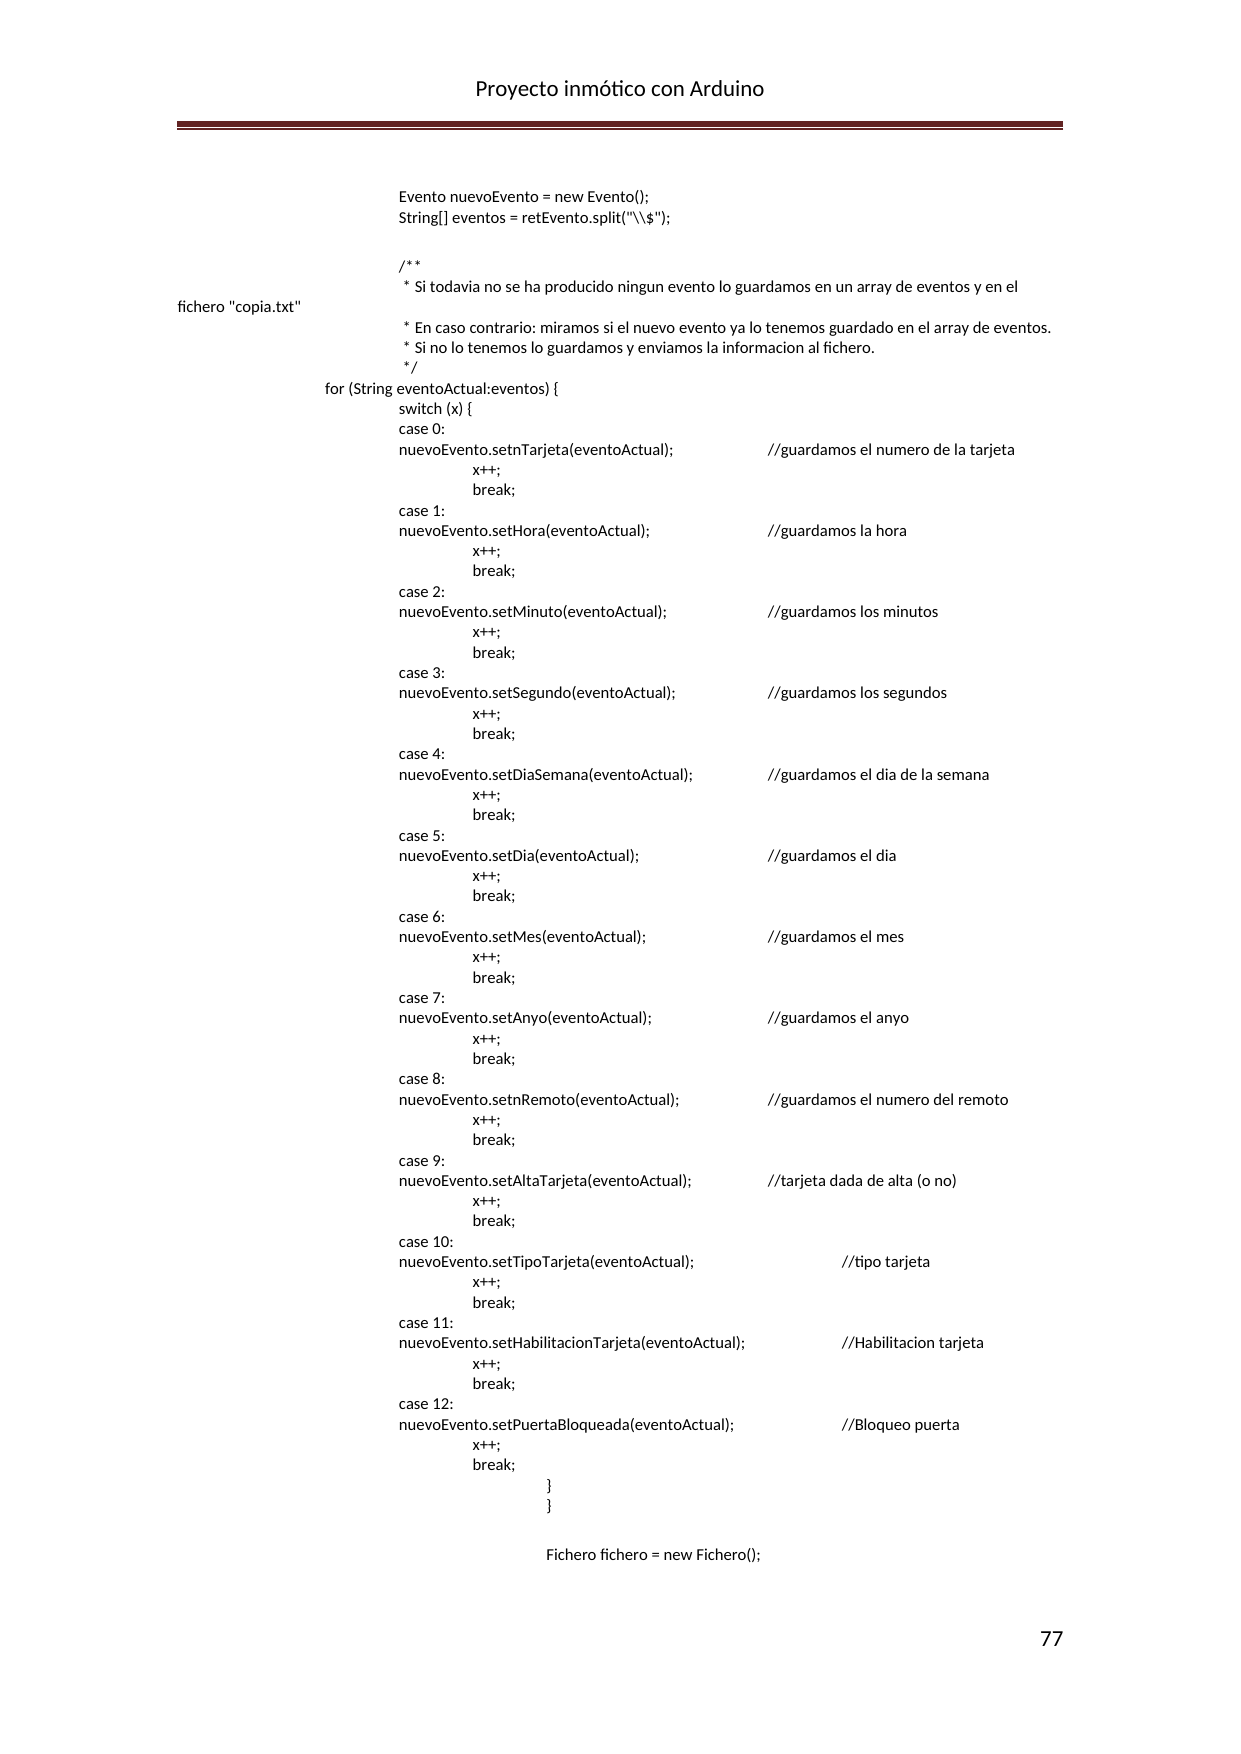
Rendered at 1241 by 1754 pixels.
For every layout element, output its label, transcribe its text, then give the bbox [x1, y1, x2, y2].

text break; [177, 804, 1063, 825]
text x++; [177, 947, 1063, 967]
text x++; [177, 1190, 1063, 1211]
text nuevoEvento.setHabilitacionTarjeta(eventoActual); //Habilitacion tarjeta [177, 1333, 1063, 1353]
text nuevoEvento.setTipoTarjeta(eventoActual); //tipo tarjeta [177, 1251, 1063, 1272]
text nuevoEvento.setnRemoto(eventoActual); //guardamos el numero del remoto [177, 1089, 1063, 1109]
text x++; [177, 1353, 1063, 1373]
text x++; [177, 865, 1063, 886]
text case 4: [177, 743, 1063, 764]
text x++; [177, 1272, 1063, 1292]
text break; [177, 723, 1063, 743]
text String[] eventos = retEvento.split("\\$"); [177, 207, 1063, 227]
text x++; [177, 1434, 1063, 1454]
text */ [177, 358, 1063, 378]
text break; [177, 1129, 1063, 1150]
text nuevoEvento.setAltaTarjeta(eventoActual); //tarjeta dada de alta (o no) [177, 1170, 1063, 1190]
text x++; [177, 1028, 1063, 1048]
text break; [177, 642, 1063, 662]
text x++; [177, 540, 1063, 561]
text nuevoEvento.setDiaSemana(eventoActual); //guardamos el dia de la semana [177, 764, 1063, 784]
text for (String eventoActual:eventos) { [177, 378, 1063, 398]
text break; [177, 886, 1063, 906]
text * Si todavia no se ha producido ningun evento lo guardamos en un array de eventos y en el fichero "copia.txt" [177, 276, 1063, 317]
text case 12: [177, 1393, 1063, 1414]
text Evento nuevoEvento = new Evento(); [177, 187, 1063, 207]
text case 9: [177, 1150, 1063, 1170]
text nuevoEvento.setSegundo(eventoActual); //guardamos los segundos [177, 683, 1063, 703]
text nuevoEvento.setAnyo(eventoActual); //guardamos el anyo [177, 1008, 1063, 1028]
text /** [177, 256, 1063, 276]
text * En caso contrario: miramos si el nuevo evento ya lo tenemos guardado en el array de eventos. [177, 317, 1063, 337]
text nuevoEvento.setDia(eventoActual); //guardamos el dia [177, 845, 1063, 865]
text Fichero fichero = new Fichero(); [177, 1544, 1063, 1564]
text nuevoEvento.setMinuto(eventoActual); //guardamos los minutos [177, 601, 1063, 622]
text break; [177, 1454, 1063, 1475]
text x++; [177, 1109, 1063, 1129]
text break; [177, 1048, 1063, 1068]
text break; [177, 1373, 1063, 1393]
text nuevoEvento.setnTarjeta(eventoActual); //guardamos el numero de la tarjeta [177, 439, 1063, 459]
text * Si no lo tenemos lo guardamos y enviamos la informacion al fichero. [177, 337, 1063, 358]
text x++; [177, 703, 1063, 723]
text break; [177, 561, 1063, 581]
text break; [177, 1292, 1063, 1312]
text case 8: [177, 1068, 1063, 1089]
text nuevoEvento.setMes(eventoActual); //guardamos el mes [177, 926, 1063, 947]
text } [177, 1495, 1063, 1515]
text nuevoEvento.setHora(eventoActual); //guardamos la hora [177, 520, 1063, 540]
text case 0: [177, 418, 1063, 439]
text x++; [177, 622, 1063, 642]
text x++; [177, 459, 1063, 479]
text case 1: [177, 500, 1063, 520]
text break; [177, 1211, 1063, 1231]
text case 7: [177, 987, 1063, 1008]
text case 5: [177, 825, 1063, 845]
text case 3: [177, 662, 1063, 683]
text break; [177, 479, 1063, 500]
text break; [177, 967, 1063, 987]
text nuevoEvento.setPuertaBloqueada(eventoActual); //Bloqueo puerta [177, 1414, 1063, 1434]
text switch (x) { [177, 398, 1063, 418]
text case 6: [177, 906, 1063, 926]
text case 2: [177, 581, 1063, 601]
text } [177, 1475, 1063, 1495]
text x++; [177, 784, 1063, 804]
text case 11: [177, 1312, 1063, 1333]
text case 10: [177, 1231, 1063, 1251]
